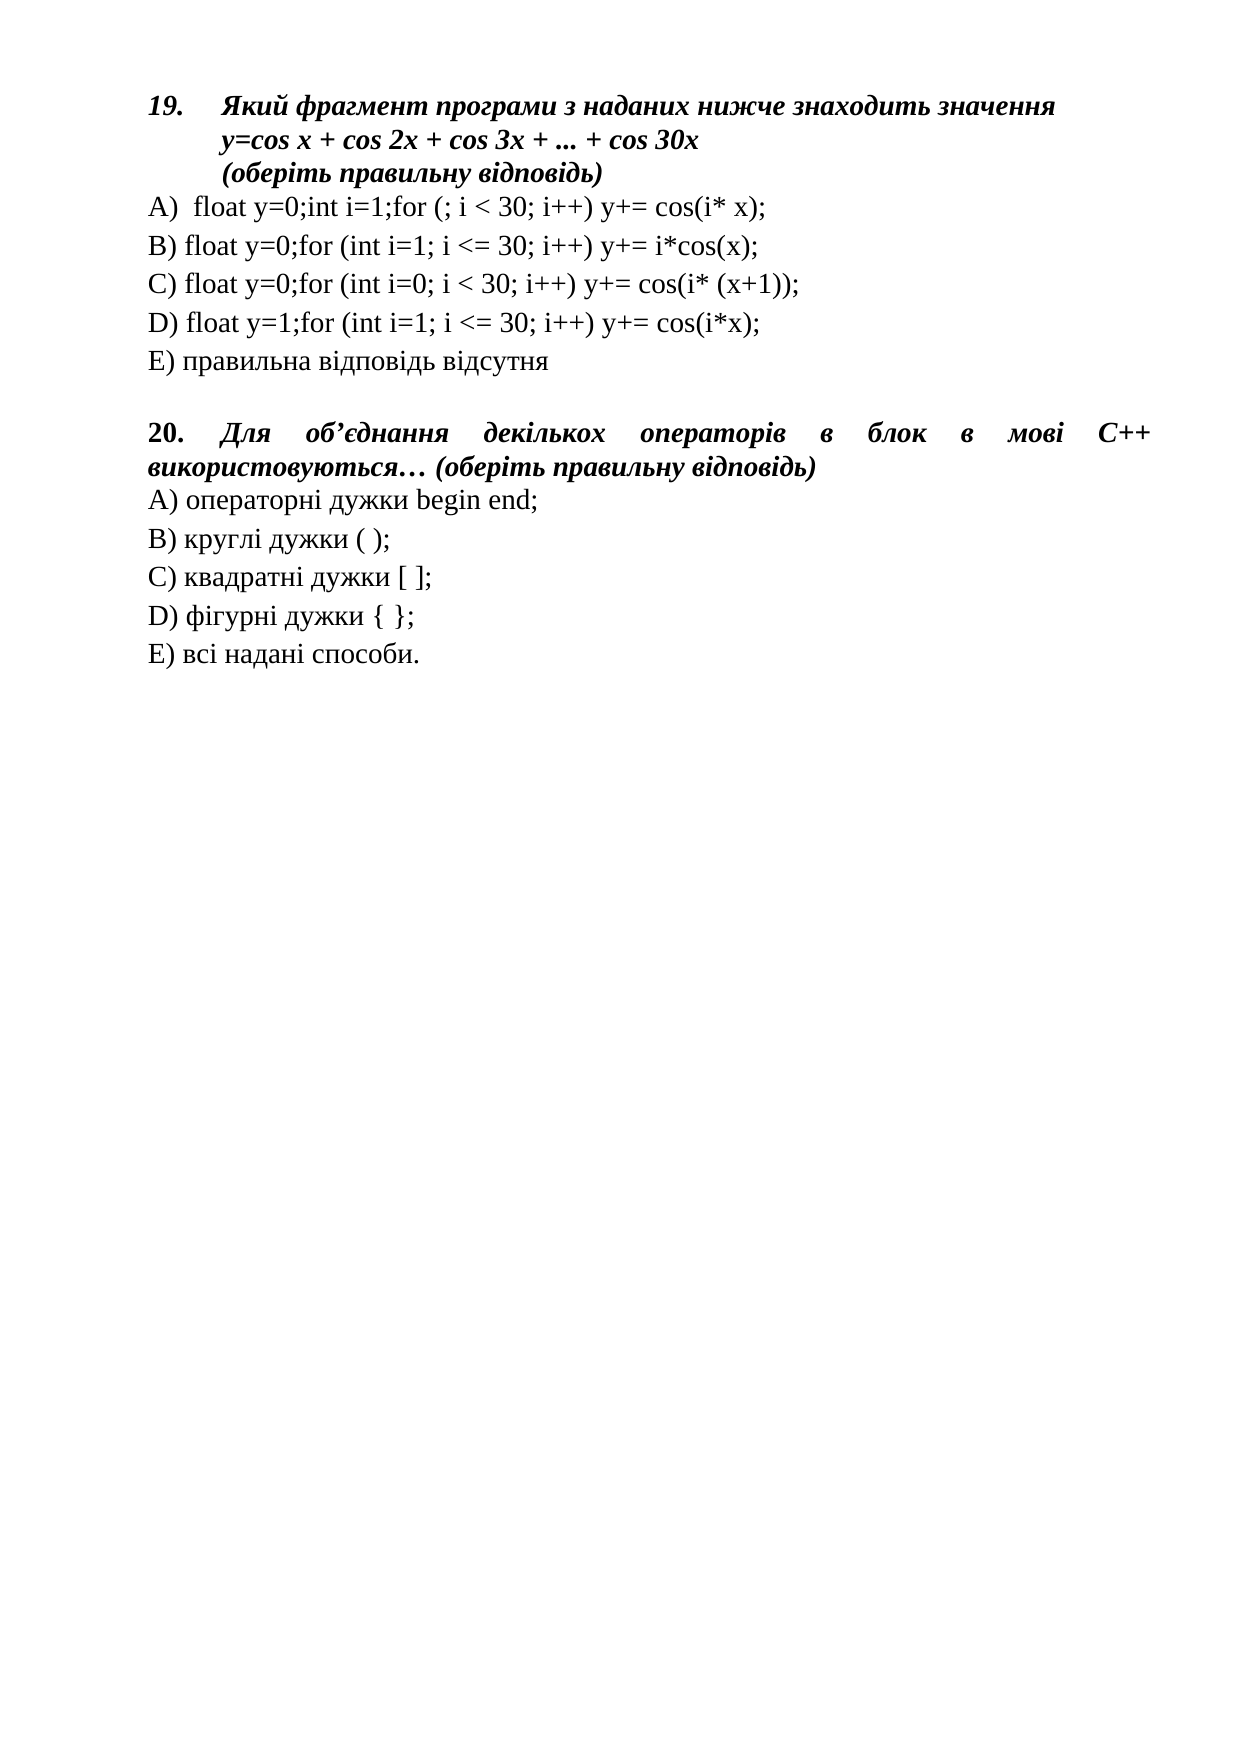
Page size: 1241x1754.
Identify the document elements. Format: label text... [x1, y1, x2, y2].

text C) float y=0;for (int i=0; i < 30; i++) y+= cos(i* (x+1)); [148, 266, 1152, 300]
text C) квадратні дужки [ ]; [148, 559, 1152, 593]
text E) всі надані способи. [148, 637, 1152, 670]
text B) float y=0;for (int i=1; i <= 30; i++) y+= i*cos(x); [148, 228, 1152, 261]
list Який фрагмент програми з наданих нижче знаходить значення [148, 88, 1152, 122]
text E) правильна відповідь відсутня [148, 343, 1152, 377]
text A) операторні дужки begin end; [148, 482, 1152, 516]
text B) круглі дужки ( ); [148, 521, 1152, 554]
text A) float y=0;int i=1;for (; i < 30; i++) y+= cos(i* x); [148, 189, 1152, 223]
text D) фігурні дужки { }; [148, 598, 1152, 632]
text D) float y=1;for (int i=1; i <= 30; i++) y+= cos(i*x); [148, 305, 1152, 338]
list Для об’єднання декількох операторів в блок в мові С++ використовуються… (оберіть правильну відповідь) [148, 415, 1152, 482]
text (оберіть правильну відповідь) [221, 156, 1152, 189]
list y=cos x + cos 2x + cos 3x + ... + cos 30x [148, 122, 1152, 156]
